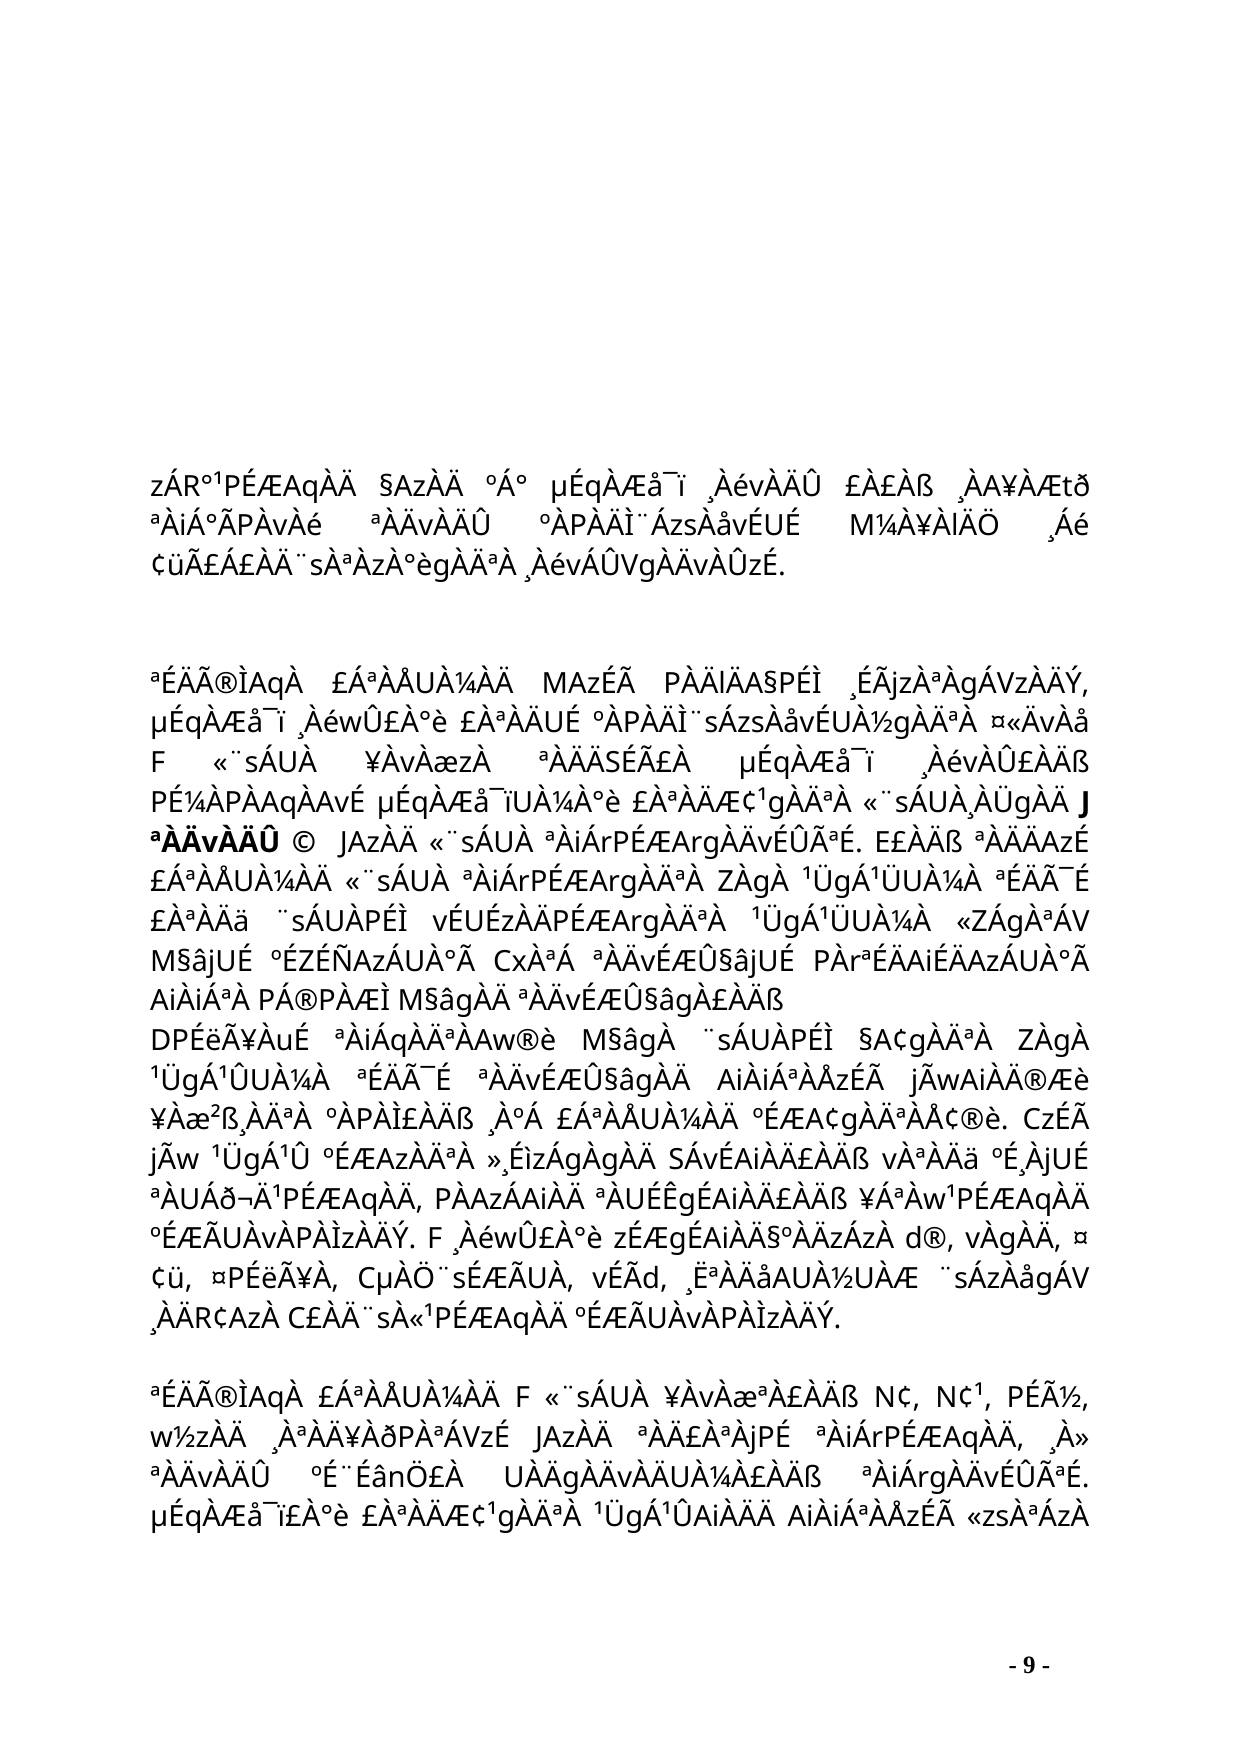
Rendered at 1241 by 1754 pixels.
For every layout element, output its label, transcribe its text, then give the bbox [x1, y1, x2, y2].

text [150, 1376, 1090, 1535]
text DPÉëÃ¥ÀuÉ ªÀiÁqÀÄªÀAw®è M§âgÀ ¨sÁUÀPÉÌ §A¢gÀÄªÀ ZÀgÀ ¹ÜgÁ¹ÛUÀ¼À ªÉÄÃ¯É ªÀÄvÉÆÛ§âgÀÄ AiÀiÁªÀÅzÉÃ jÃwAiÀÄ®Æè ¥Àæ²ß¸ÀÄªÀ ºÀPÀÌ£ÀÄß ¸ÀºÁ £ÁªÀÅUÀ¼ÀÄ ºÉÆA¢gÀÄªÀÅ¢®è. CzÉÃ jÃw ¹ÜgÁ¹Û ºÉÆAzÀÄªÀ »¸ÉìzÁgÀgÀÄ SÁvÉAiÀÄ£ÀÄß vÀªÀÄä ºÉ¸ÀjUÉ ªÀUÁð¬Ä¹PÉÆAqÀÄ, PÀAzÁAiÀÄ ªÀUÉÊgÉAiÀÄ£ÀÄß ¥ÁªÀw¹PÉÆAqÀÄ ºÉÆÃUÀvÀPÀÌzÀÄÝ. F ¸ÀéwÛ£À°è zÉÆgÉAiÀÄ§ºÀÄzÁzÀ d®, vÀgÀÄ, ¤¢ü, ¤PÉëÃ¥À, CµÀÖ¨sÉÆÃUÀ, vÉÃd, ¸ËªÀÄåAUÀ½UÀÆ ¨sÁzÀågÁV ¸ÀÄR¢AzÀ C£ÀÄ¨sÀ«¹PÉÆAqÀÄ ºÉÆÃUÀvÀPÀÌzÀÄÝ. [150, 1019, 1090, 1337]
text ªÉÄÃ®ÌAqÀ £ÁªÀÅUÀ¼ÀÄ MAzÉÃ PÀÄlÄA§PÉÌ ¸ÉÃjzÀªÀgÁVzÀÄÝ, µÉqÀÆå¯ï ¸ÀéwÛ£À°è £ÀªÀÄUÉ ºÀPÀÄÌ¨sÁzsÀåvÉUÀ½gÀÄªÀ ¤«ÄvÀå F «¨sÁUÀ ¥ÀvÀæzÀ ªÀÄÄSÉÃ£À µÉqÀÆå¯ï ¸ÀévÀÛ£ÀÄß PÉ¼ÀPÀAqÀAvÉ µÉqÀÆå¯ïUÀ¼À°è £ÀªÀÄÆ¢¹gÀÄªÀ «¨sÁUÀ¸ÀÜgÀÄ J ªÀÄvÀÄÛ © JAzÀÄ «¨sÁUÀ ªÀiÁrPÉÆArgÀÄvÉÛÃªÉ. E£ÀÄß ªÀÄÄAzÉ £ÁªÀÅUÀ¼ÀÄ «¨sÁUÀ ªÀiÁrPÉÆArgÀÄªÀ ZÀgÀ ¹ÜgÁ¹ÜUÀ¼À ªÉÄÃ¯É £ÀªÀÄä ¨sÁUÀPÉÌ vÉUÉzÀÄPÉÆArgÀÄªÀ ¹ÜgÁ¹ÜUÀ¼À «ZÁgÀªÁV M§âjUÉ ºÉZÉÑAzÁUÀ°Ã CxÀªÁ ªÀÄvÉÆÛ§âjUÉ PÀrªÉÄAiÉÄAzÁUÀ°Ã AiÀiÁªÀ PÁ®PÀÆÌ M§âgÀÄ ªÀÄvÉÆÛ§âgÀ£ÀÄß [150, 662, 1090, 1019]
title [150, 465, 1090, 584]
